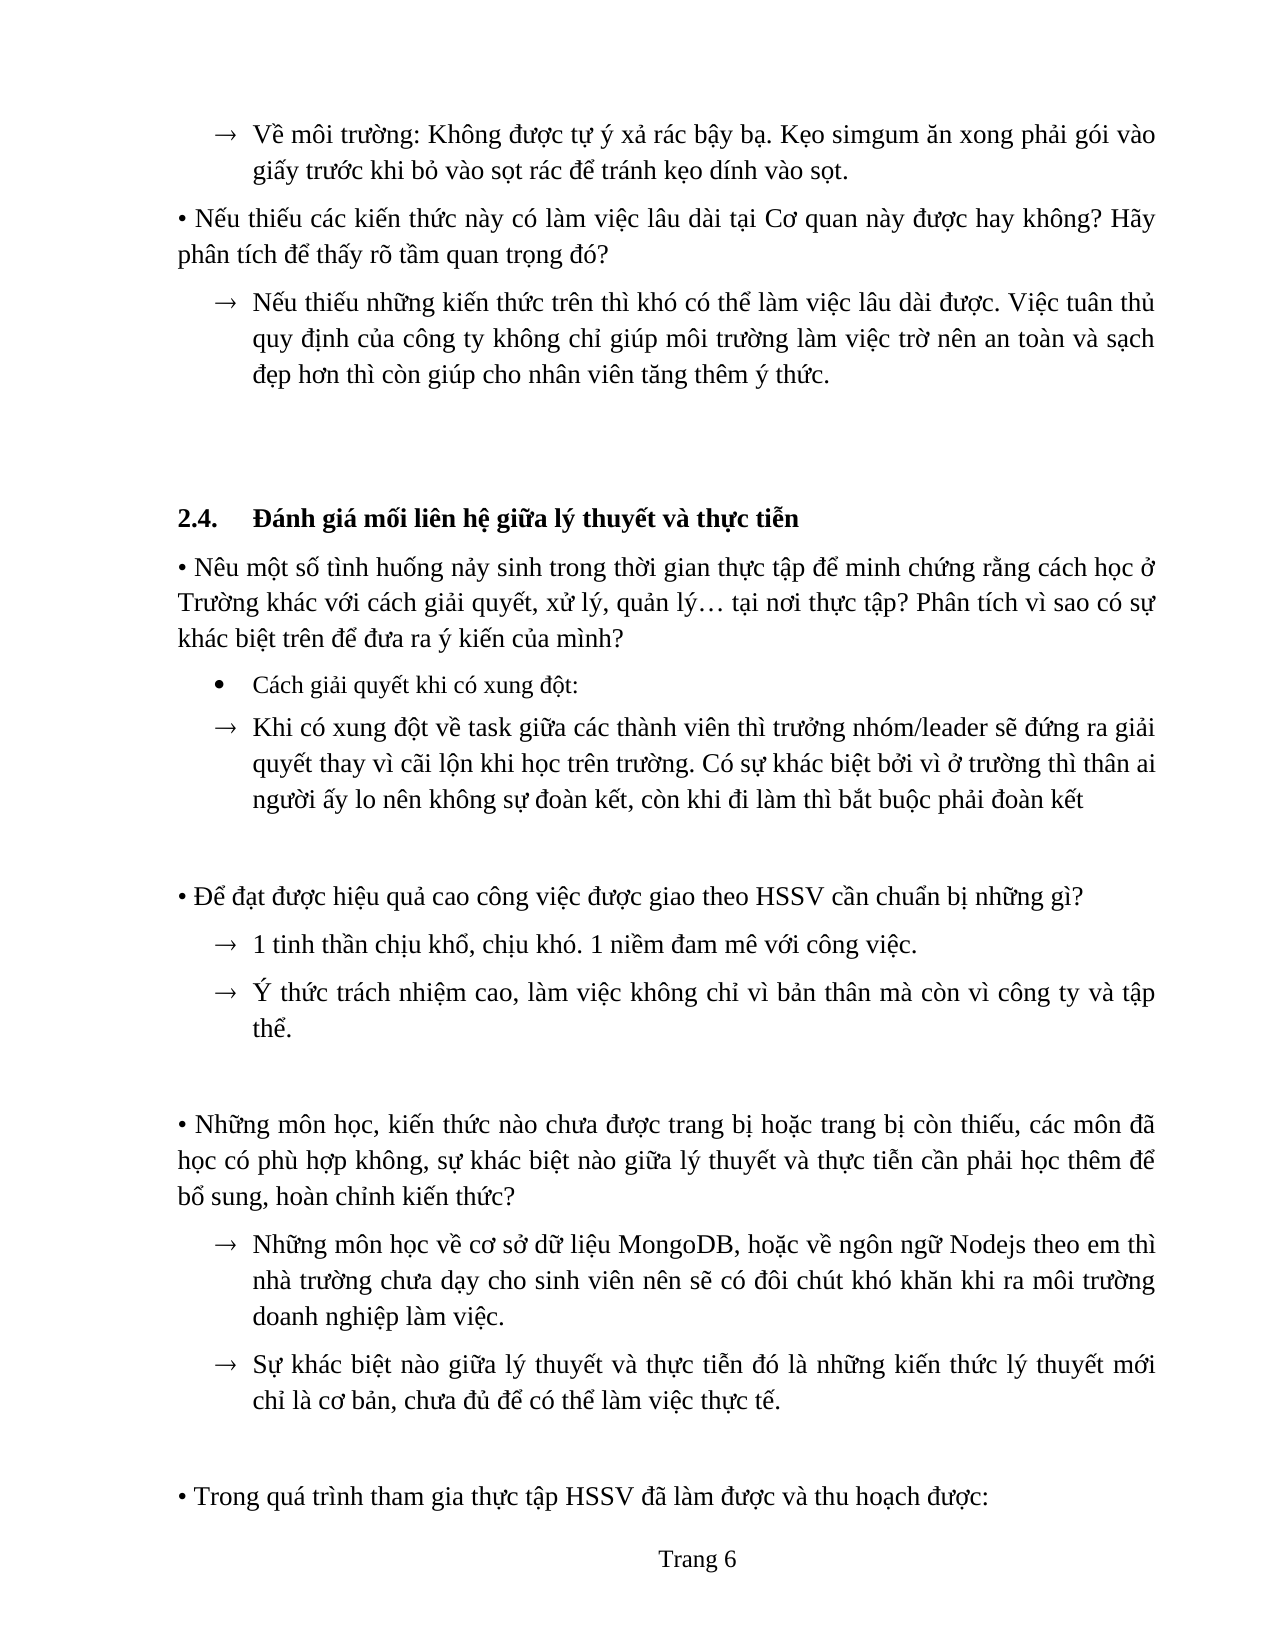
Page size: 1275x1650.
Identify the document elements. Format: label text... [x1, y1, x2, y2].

list Những môn học về cơ sở dữ liệu MongoDB, hoặc về ngôn ngữ Nodejs theo em thì nhà trường chưa dạy cho sinh viên nên sẽ có đôi chút khó khăn khi ra môi trường doanh nghiệp làm việc. [215, 1228, 1157, 1331]
subtitle Đánh giá mối liên hệ giữa lý thuyết và thực tiễn [177, 502, 1157, 533]
list Nếu thiếu những kiến thức trên thì khó có thể làm việc lâu dài được. Việc tuân thủ quy định của công ty không chỉ giúp môi trường làm việc trờ nên an toàn và sạch đẹp hơn thì còn giúp cho nhân viên tăng thêm ý thức. [215, 286, 1157, 389]
list 1 tinh thần chịu khổ, chịu khó. 1 niềm đam mê với công việc. [215, 928, 1157, 959]
text • Trong quá trình tham gia thực tập HSSV đã làm được và thu hoạch được: [177, 1480, 1157, 1511]
text • Những môn học, kiến thức nào chưa được trang bị hoặc trang bị còn thiếu, các môn đã học có phù hợp không, sự khác biệt nào giữa lý thuyết và thực tiễn cần phải học thêm để bổ sung, hoàn chỉnh kiến thức? [177, 1108, 1157, 1211]
text • Để đạt được hiệu quả cao công việc được giao theo HSSV cần chuẩn bị những gì? [177, 879, 1157, 911]
text • Nêu một số tình huống nảy sinh trong thời gian thực tập để minh chứng rằng cách học ở Trường khác với cách giải quyết, xử lý, quản lý… tại nơi thực tập? Phân tích vì sao có sự khác biệt trên để đưa ra ý kiến của mình? [177, 551, 1157, 653]
list Khi có xung đột về task giữa các thành viên thì trưởng nhóm/leader sẽ đứng ra giải quyết thay vì cãi lộn khi học trên trường. Có sự khác biệt bởi vì ở trường thì thân ai người ấy lo nên không sự đoàn kết, còn khi đi làm thì bắt buộc phải đoàn kết [215, 712, 1157, 814]
list Ý thức trách nhiệm cao, làm việc không chỉ vì bản thân mà còn vì công ty và tập thể. [215, 976, 1157, 1043]
list Sự khác biệt nào giữa lý thuyết và thực tiễn đó là những kiến thức lý thuyết mới chỉ là cơ bản, chưa đủ để có thể làm việc thực tế. [215, 1348, 1157, 1415]
list Cách giải quyết khi có xung đột: [215, 670, 1157, 699]
list Về môi trường: Không được tự ý xả rác bậy bạ. Kẹo simgum ăn xong phải gói vào giấy trước khi bỏ vào sọt rác để tránh kẹo dính vào sọt. [215, 118, 1157, 185]
text • Nếu thiếu các kiến thức này có làm việc lâu dài tại Cơ quan này được hay không? Hãy phân tích để thấy rõ tầm quan trọng đó? [177, 202, 1157, 269]
